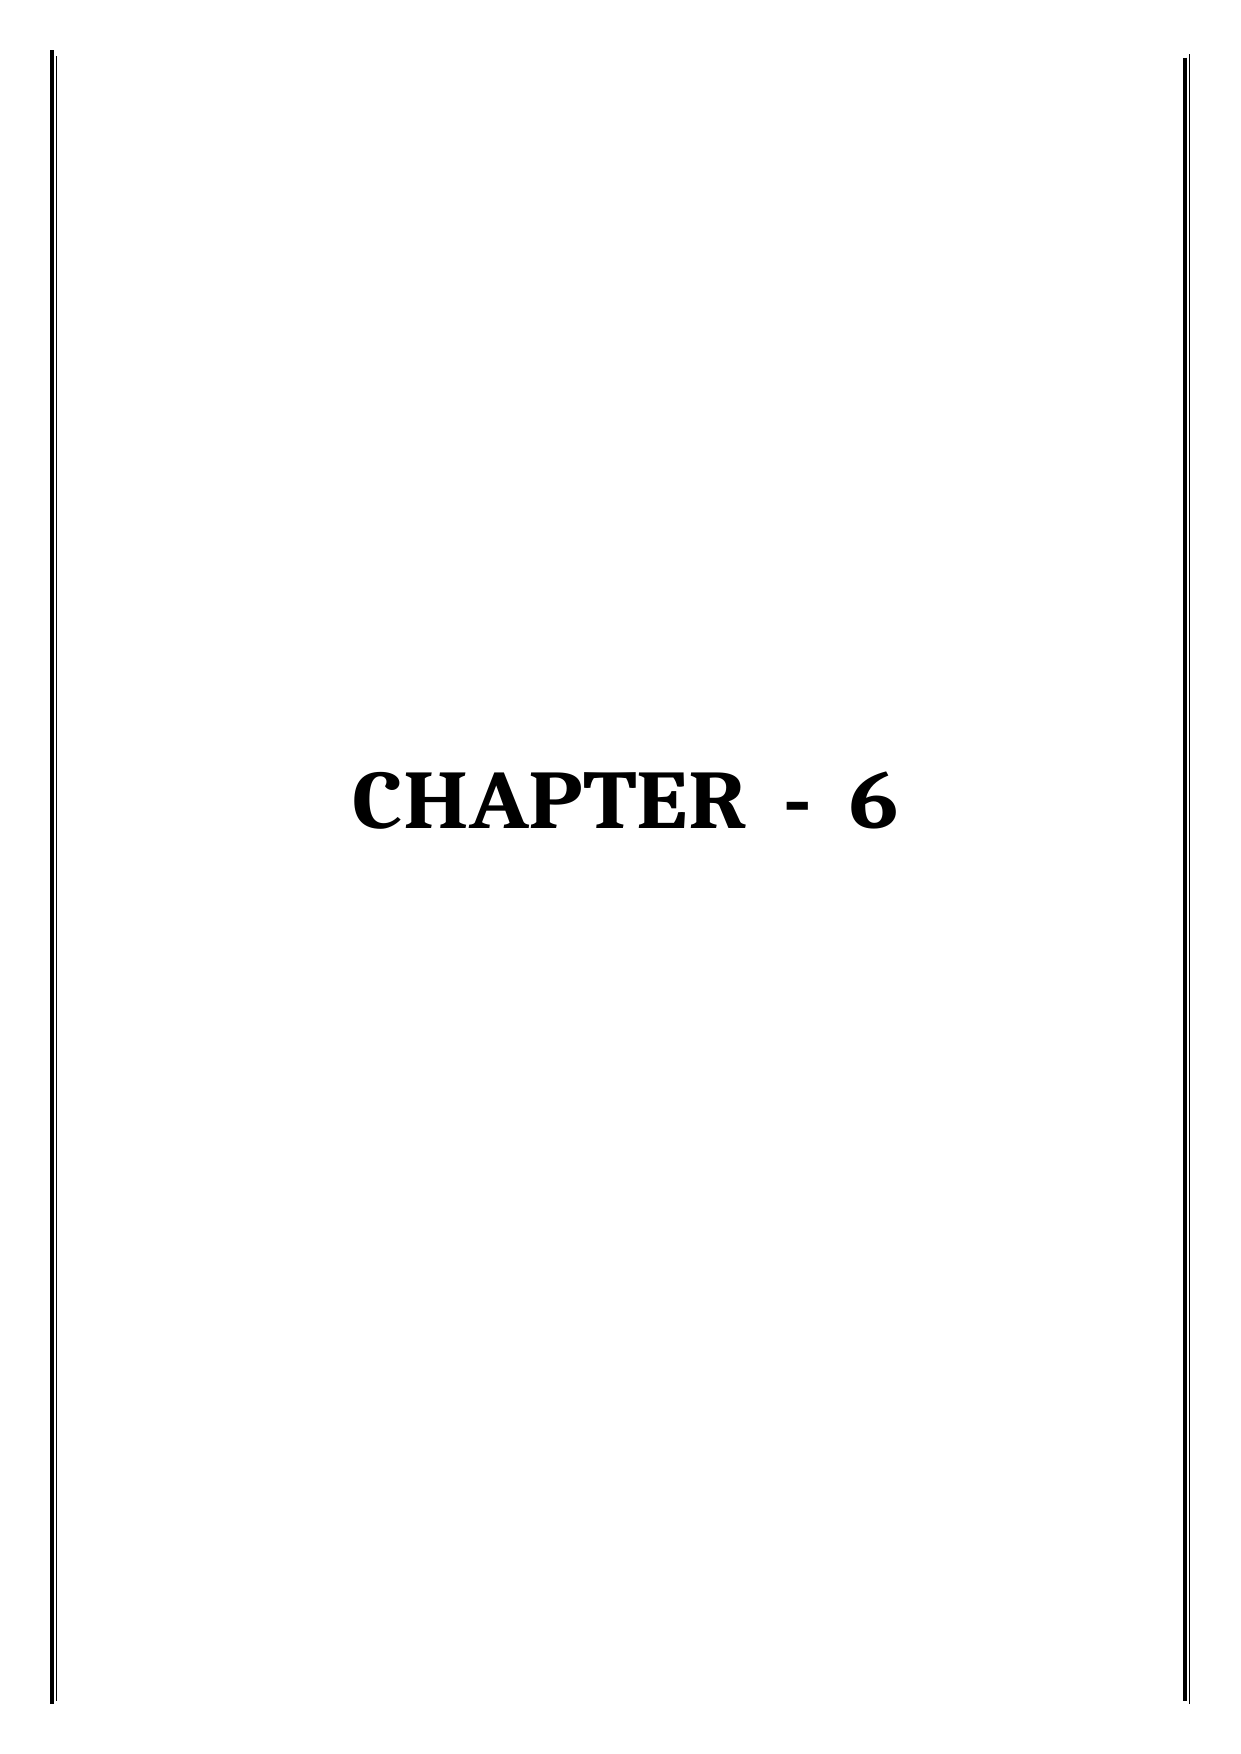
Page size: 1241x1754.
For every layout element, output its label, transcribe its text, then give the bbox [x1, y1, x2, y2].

subtitle CHAPTER - 6 [190, 753, 1061, 849]
